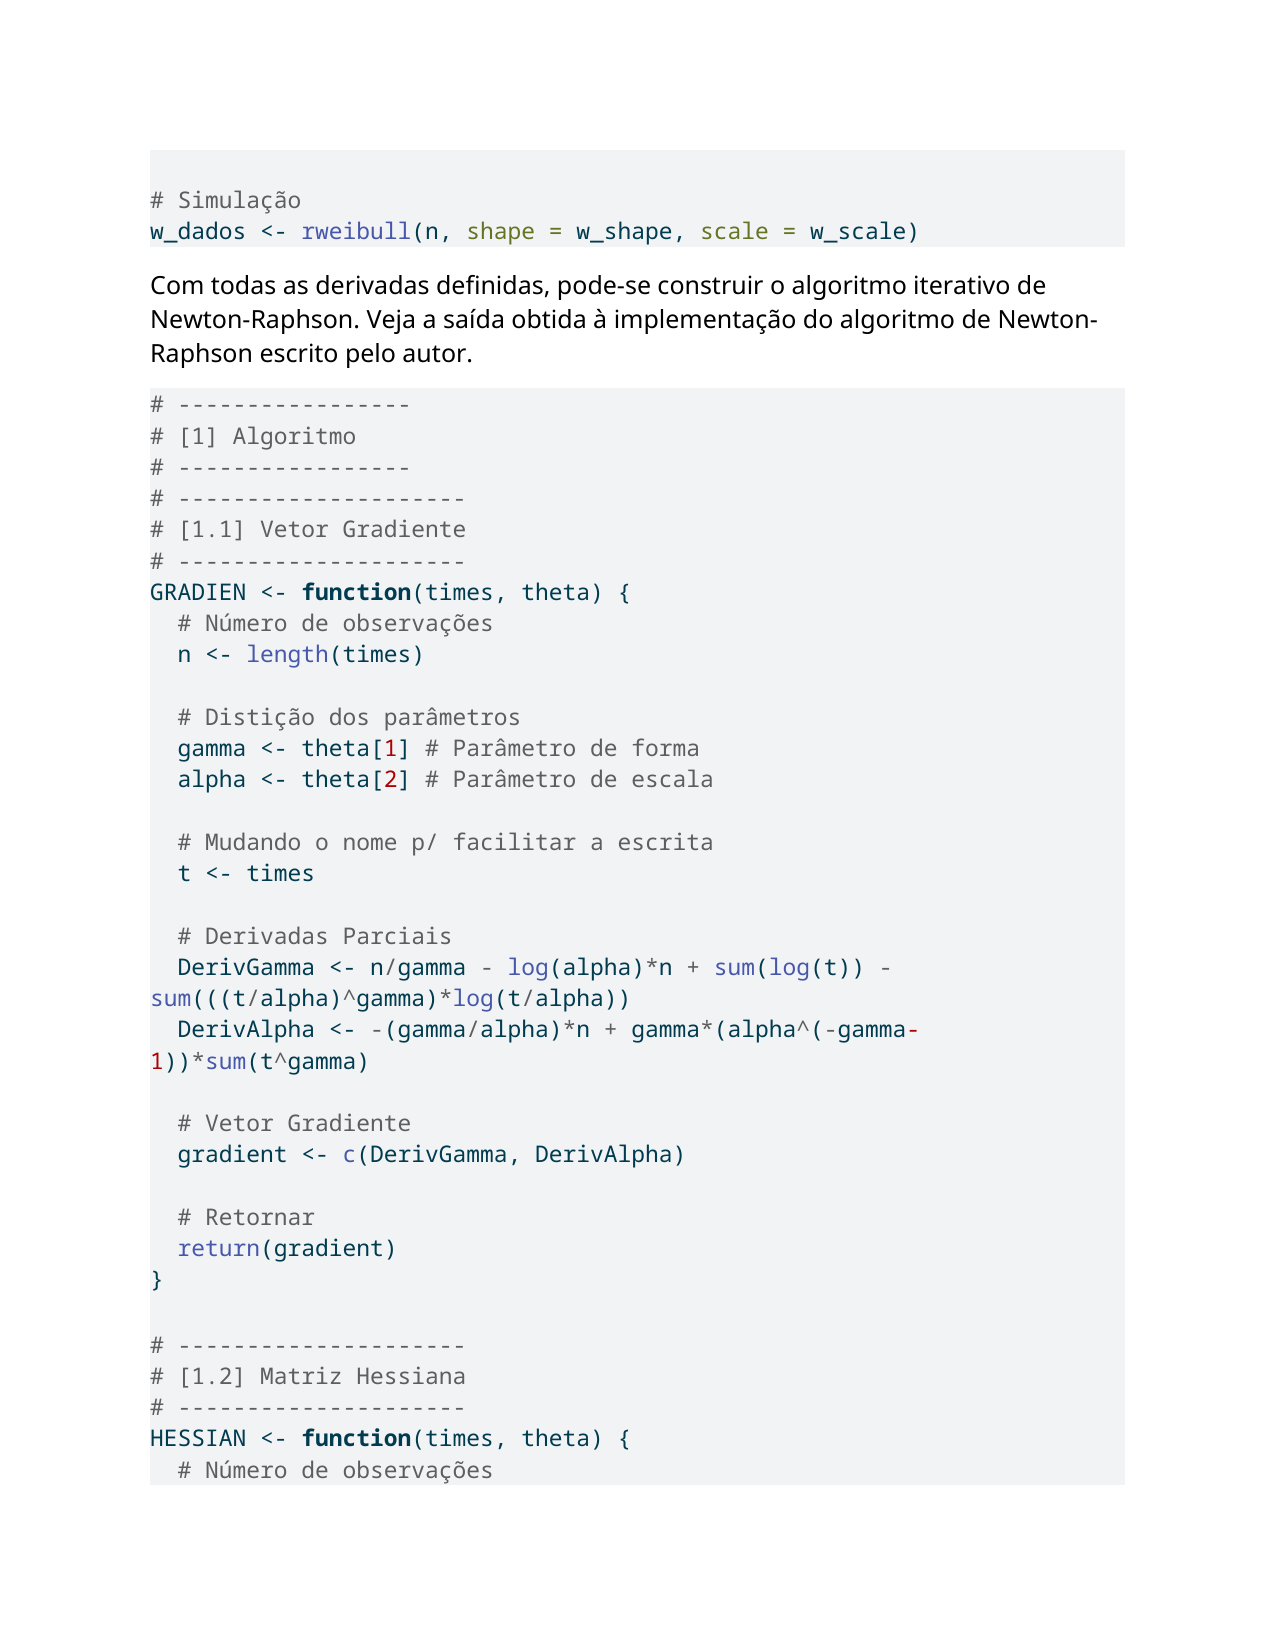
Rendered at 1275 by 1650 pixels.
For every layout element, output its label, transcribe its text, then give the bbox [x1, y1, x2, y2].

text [150, 150, 1125, 247]
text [150, 388, 1125, 1485]
text Com todas as derivadas definidas, pode-se construir o algoritmo iterativo de Newton-Raphson. Veja a saída obtida à implementação do algoritmo de Newton-Raphson escrito pelo autor. [150, 267, 1125, 369]
